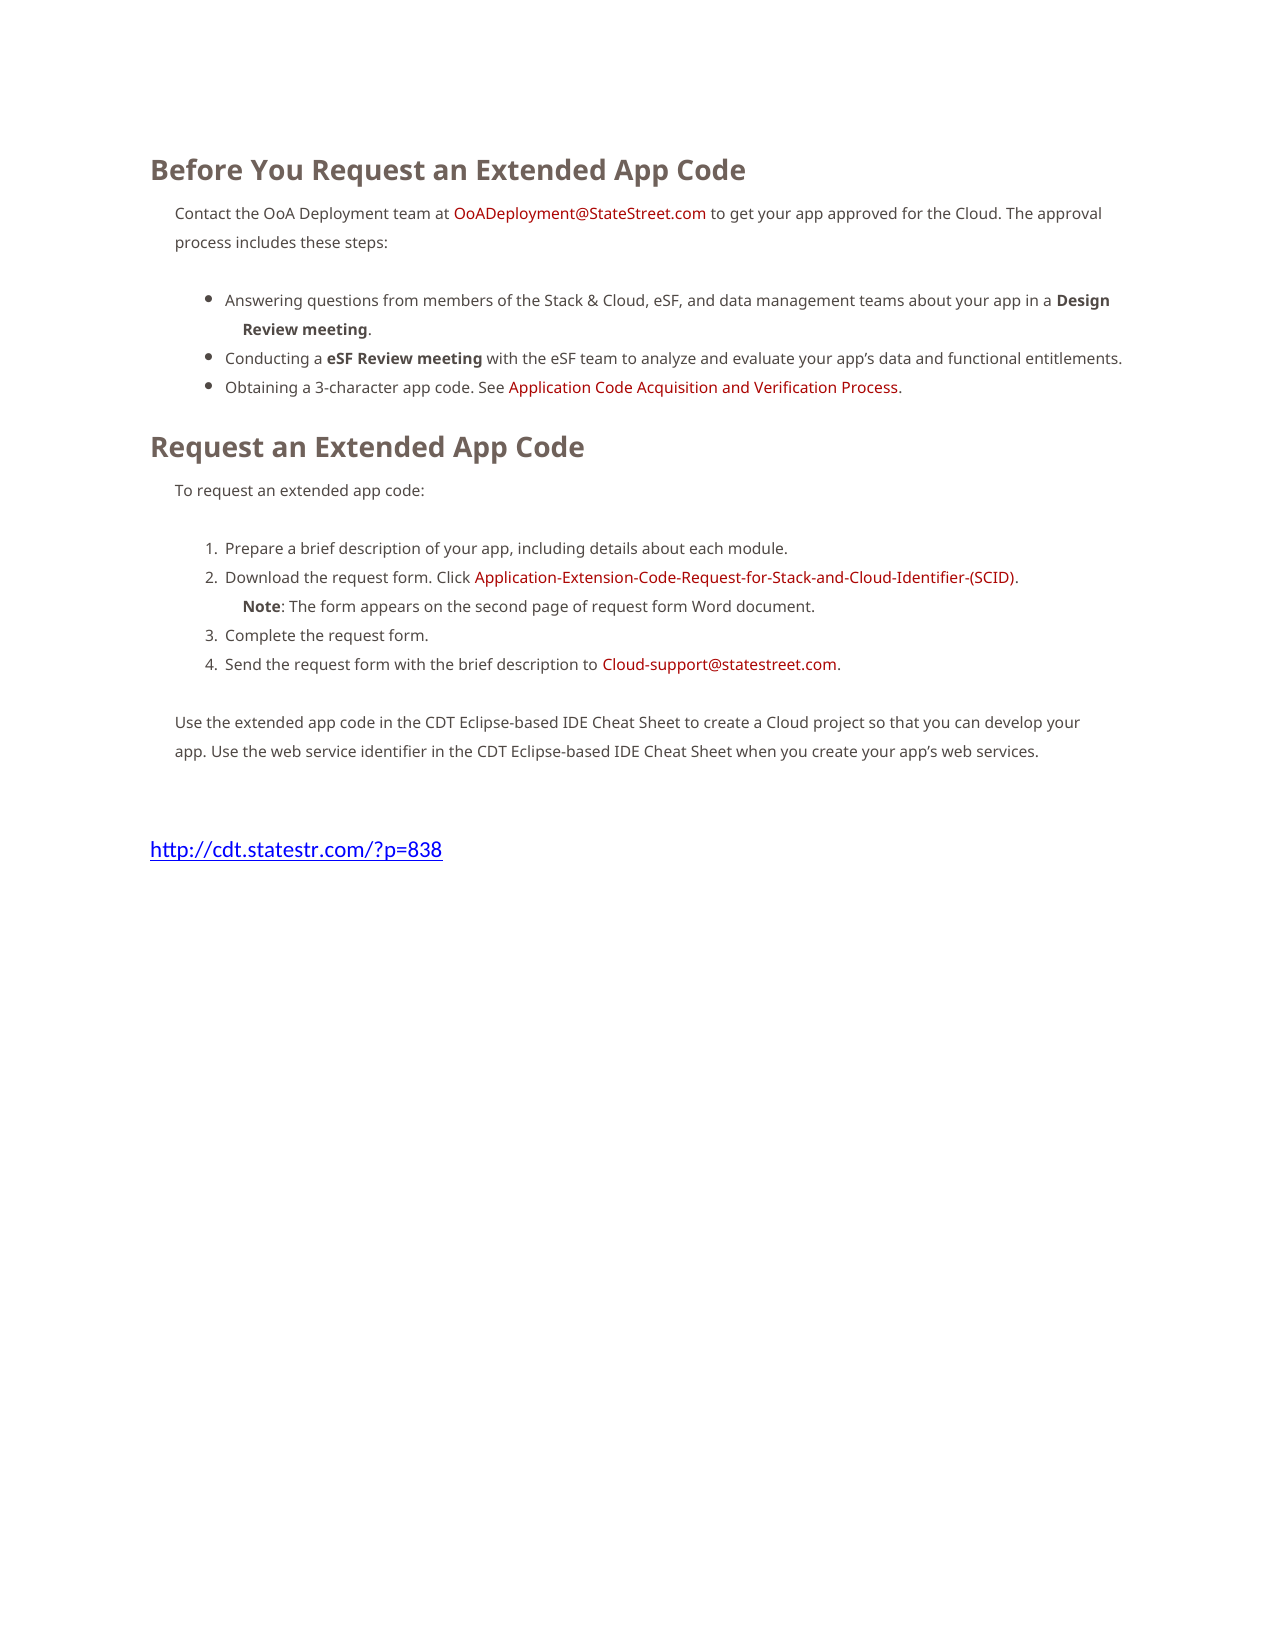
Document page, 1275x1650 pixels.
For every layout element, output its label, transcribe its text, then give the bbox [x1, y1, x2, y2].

list Download the request form. Click Application-Extension-Code-Request-for-Stack-and-Cloud-Identifier-(SCID). Note: The form appears on the second page of request form Word document. [205, 559, 1125, 617]
list Send the request form with the brief description to Cloud-support@statestreet.com. [205, 646, 1125, 675]
list Prepare a brief description of your app, including details about each module. [205, 531, 1125, 559]
text To request an extended app code: [174, 472, 1111, 501]
text Request an Extended App Code [150, 427, 1125, 465]
list Complete the request form. [205, 617, 1125, 646]
list Obtaining a 3-character app code. See Application Code Acquisition and Verification Process. [205, 369, 1125, 398]
text Use the extended app code in the CDT Eclipse-based IDE Cheat Sheet to create a Cloud project so that you can develop your app. Use the web service identifier in the CDT Eclipse-based IDE Cheat Sheet when you create your app’s web services. [174, 704, 1111, 762]
text Before You Request an Extended App Code [150, 150, 1125, 188]
text http://cdt.statestr.com/?p=838 [150, 836, 1125, 863]
list Conducting a eSF Review meeting with the eSF team to analyze and evaluate your app’s data and functional entitlements. [205, 340, 1125, 369]
list Answering questions from members of the Stack & Cloud, eSF, and data management teams about your app in a Design Review meeting. [205, 282, 1125, 340]
text Contact the OoA Deployment team at OoADeployment@StateStreet.com to get your app approved for the Cloud. The approval process includes these steps: [174, 196, 1111, 253]
